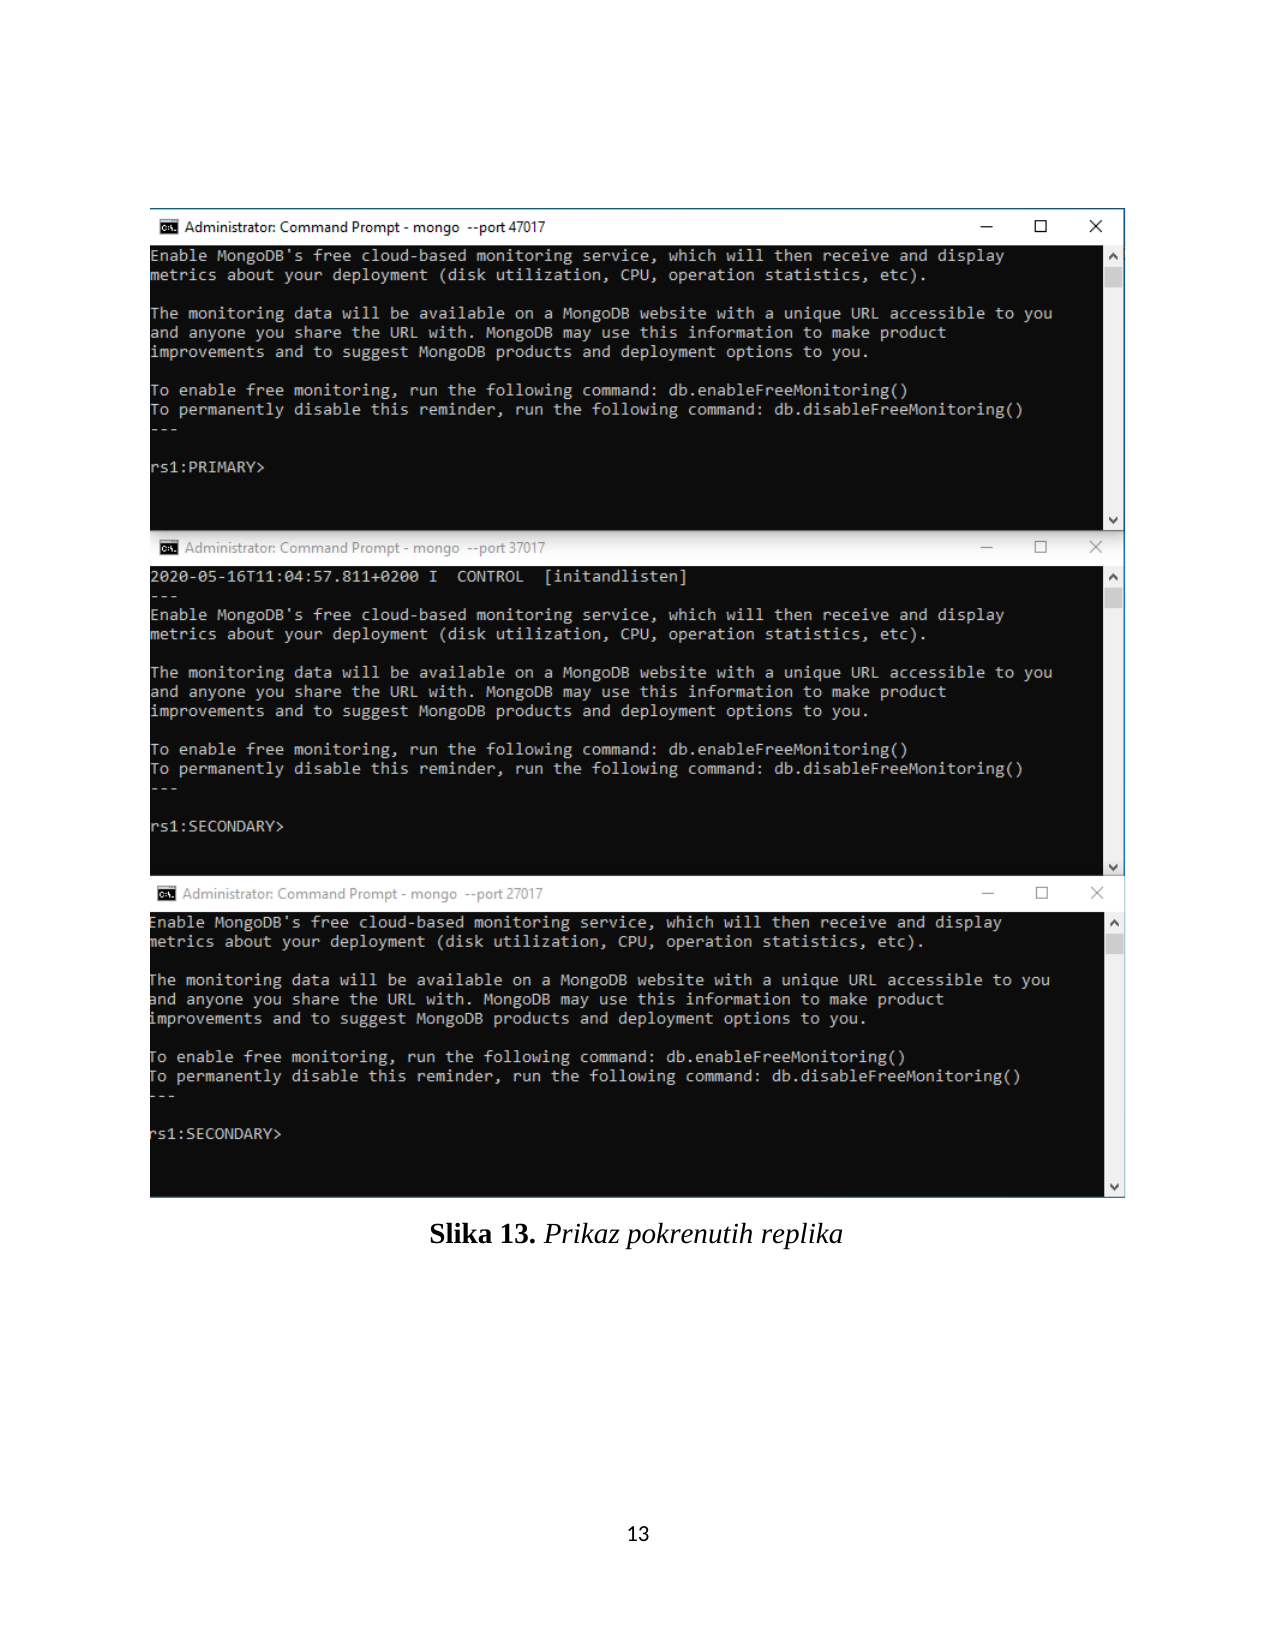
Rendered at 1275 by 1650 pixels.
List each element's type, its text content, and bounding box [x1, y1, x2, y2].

picture [150, 208, 1125, 1198]
text Slika 13. Prikaz pokrenutih replika [150, 1216, 1125, 1250]
